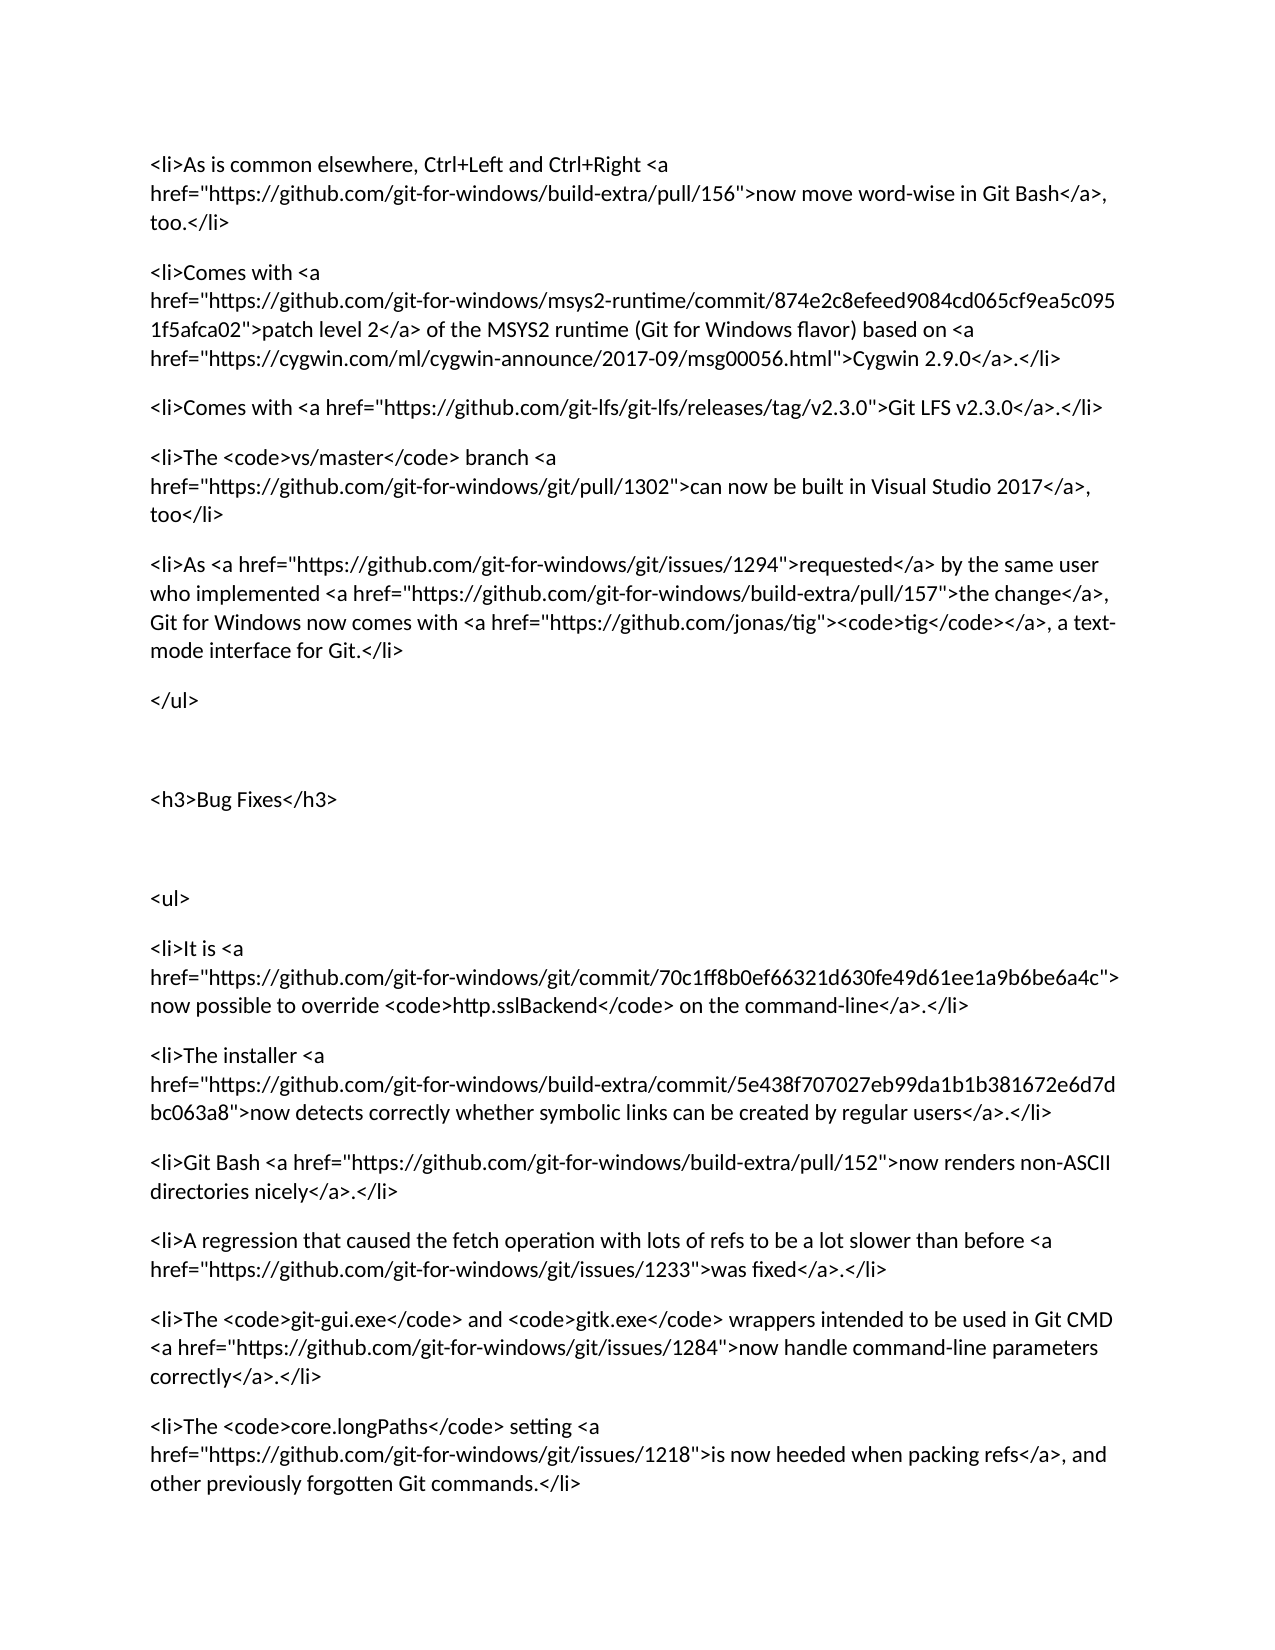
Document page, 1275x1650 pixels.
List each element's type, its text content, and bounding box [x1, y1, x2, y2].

text <li>The <code>vs/master</code> branch <a href="https://github.com/git-for-windows/git/pull/1302">can now be built in Visual Studio 2017</a>, too</li> [150, 442, 1125, 529]
text <li>The <code>git-gui.exe</code> and <code>gitk.exe</code> wrappers intended to be used in Git CMD <a href="https://github.com/git-for-windows/git/issues/1284">now handle command-line parameters correctly</a>.</li> [150, 1304, 1125, 1390]
text <ul> [150, 884, 1125, 912]
text <li>As <a href="https://github.com/git-for-windows/git/issues/1294">requested</a> by the same user who implemented <a href="https://github.com/git-for-windows/build-extra/pull/157">the change</a>, Git for Windows now comes with <a href="https://github.com/jonas/tig"><code>tig</code></a>, a text-mode interface for Git.</li> [150, 549, 1125, 664]
text <li>The <code>core.longPaths</code> setting <a href="https://github.com/git-for-windows/git/issues/1218">is now heeded when packing refs</a>, and other previously forgotten Git commands.</li> [150, 1411, 1125, 1497]
text <h3>Bug Fixes</h3> [150, 784, 1125, 813]
text <li>Comes with <a href="https://github.com/git-lfs/git-lfs/releases/tag/v2.3.0">Git LFS v2.3.0</a>.</li> [150, 393, 1125, 422]
text <li>Comes with <a href="https://github.com/git-for-windows/msys2-runtime/commit/874e2c8efeed9084cd065cf9ea5c0951f5afca02">patch level 2</a> of the MSYS2 runtime (Git for Windows flavor) based on <a href="https://cygwin.com/ml/cygwin-announce/2017-09/msg00056.html">Cygwin 2.9.0</a>.</li> [150, 257, 1125, 372]
text <li>The installer <a href="https://github.com/git-for-windows/build-extra/commit/5e438f707027eb99da1b1b381672e6d7dbc063a8">now detects correctly whether symbolic links can be created by regular users</a>.</li> [150, 1040, 1125, 1127]
text <li>It is <a href="https://github.com/git-for-windows/git/commit/70c1ff8b0ef66321d630fe49d61ee1a9b6be6a4c">now possible to override <code>http.sslBackend</code> on the command-line</a>.</li> [150, 933, 1125, 1019]
text <li>Git Bash <a href="https://github.com/git-for-windows/build-extra/pull/152">now renders non-ASCII directories nicely</a>.</li> [150, 1147, 1125, 1205]
text </ul> [150, 685, 1125, 714]
text <li>A regression that caused the fetch operation with lots of refs to be a lot slower than before <a href="https://github.com/git-for-windows/git/issues/1233">was fixed</a>.</li> [150, 1226, 1125, 1283]
text <li>As is common elsewhere, Ctrl+Left and Ctrl+Right <a href="https://github.com/git-for-windows/build-extra/pull/156">now move word-wise in Git Bash</a>, too.</li> [150, 150, 1125, 236]
